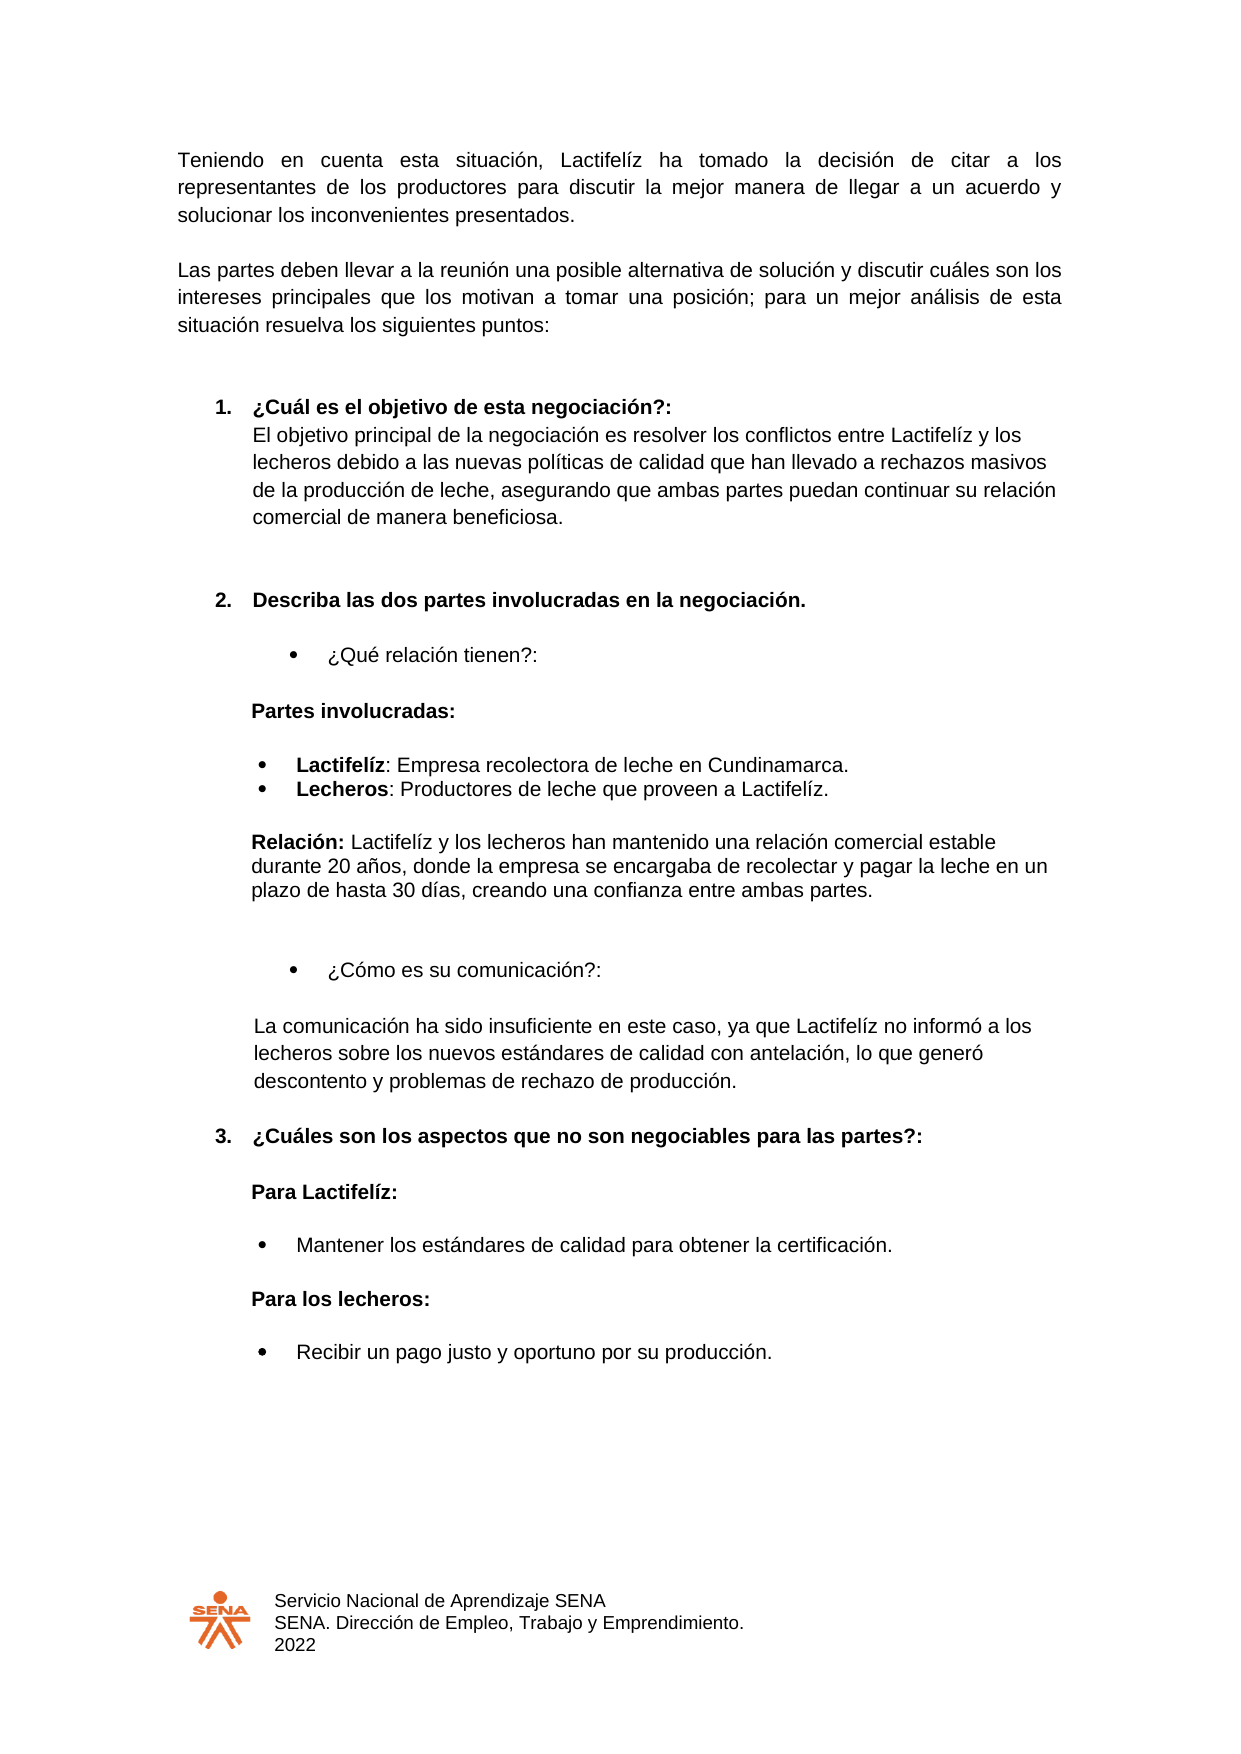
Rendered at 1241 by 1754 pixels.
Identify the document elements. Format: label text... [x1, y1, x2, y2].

text Partes involucradas: [177, 699, 1063, 723]
list ¿Qué relación tienen?: [290, 643, 1063, 667]
list ¿Cuál es el objetivo de esta negociación?: [215, 395, 1063, 419]
list ¿Cuáles son los aspectos que no son negociables para las partes?: [215, 1123, 1063, 1147]
text Para Lactifelíz: [177, 1180, 1063, 1204]
text Para los lecheros: [177, 1286, 1063, 1310]
list La comunicación ha sido insuficiente en este caso, ya que Lactifelíz no informó a los lecheros sobre los nuevos estándares de calidad con antelación, lo que generó descontento y problemas de rechazo de producción. [253, 1013, 1063, 1092]
list Lactifelíz: Empresa recolectora de leche en Cundinamarca. [258, 752, 1063, 777]
text Relación: Lactifelíz y los lecheros han mantenido una relación comercial estable durante 20 años, donde la empresa se encargaba de recolectar y pagar la leche en un plazo de hasta 30 días, creando una confianza entre ambas partes. [177, 830, 1063, 902]
text Las partes deben llevar a la reunión una posible alternativa de solución y discutir cuáles son los intereses principales que los motivan a tomar una posición; para un mejor análisis de esta situación resuelva los siguientes puntos: [177, 258, 1063, 337]
list Describa las dos partes involucradas en la negociación. [215, 588, 1063, 612]
list El objetivo principal de la negociación es resolver los conflictos entre Lactifelíz y los lecheros debido a las nuevas políticas de calidad que han llevado a rechazos masivos de la producción de leche, asegurando que ambas partes puedan continuar su relación comercial de manera beneficiosa. [252, 423, 1063, 529]
text Teniendo en cuenta esta situación, Lactifelíz ha tomado la decisión de citar a los representantes de los productores para discutir la mejor manera de llegar a un acuerdo y solucionar los inconvenientes presentados. [177, 148, 1063, 227]
list Mantener los estándares de calidad para obtener la certificación. [258, 1233, 1063, 1257]
list Lecheros: Productores de leche que proveen a Lactifelíz. [258, 777, 1063, 801]
list ¿Cómo es su comunicación?: [290, 958, 1063, 982]
list Recibir un pago justo y oportuno por su producción. [258, 1339, 1063, 1364]
picture [188, 1590, 252, 1649]
